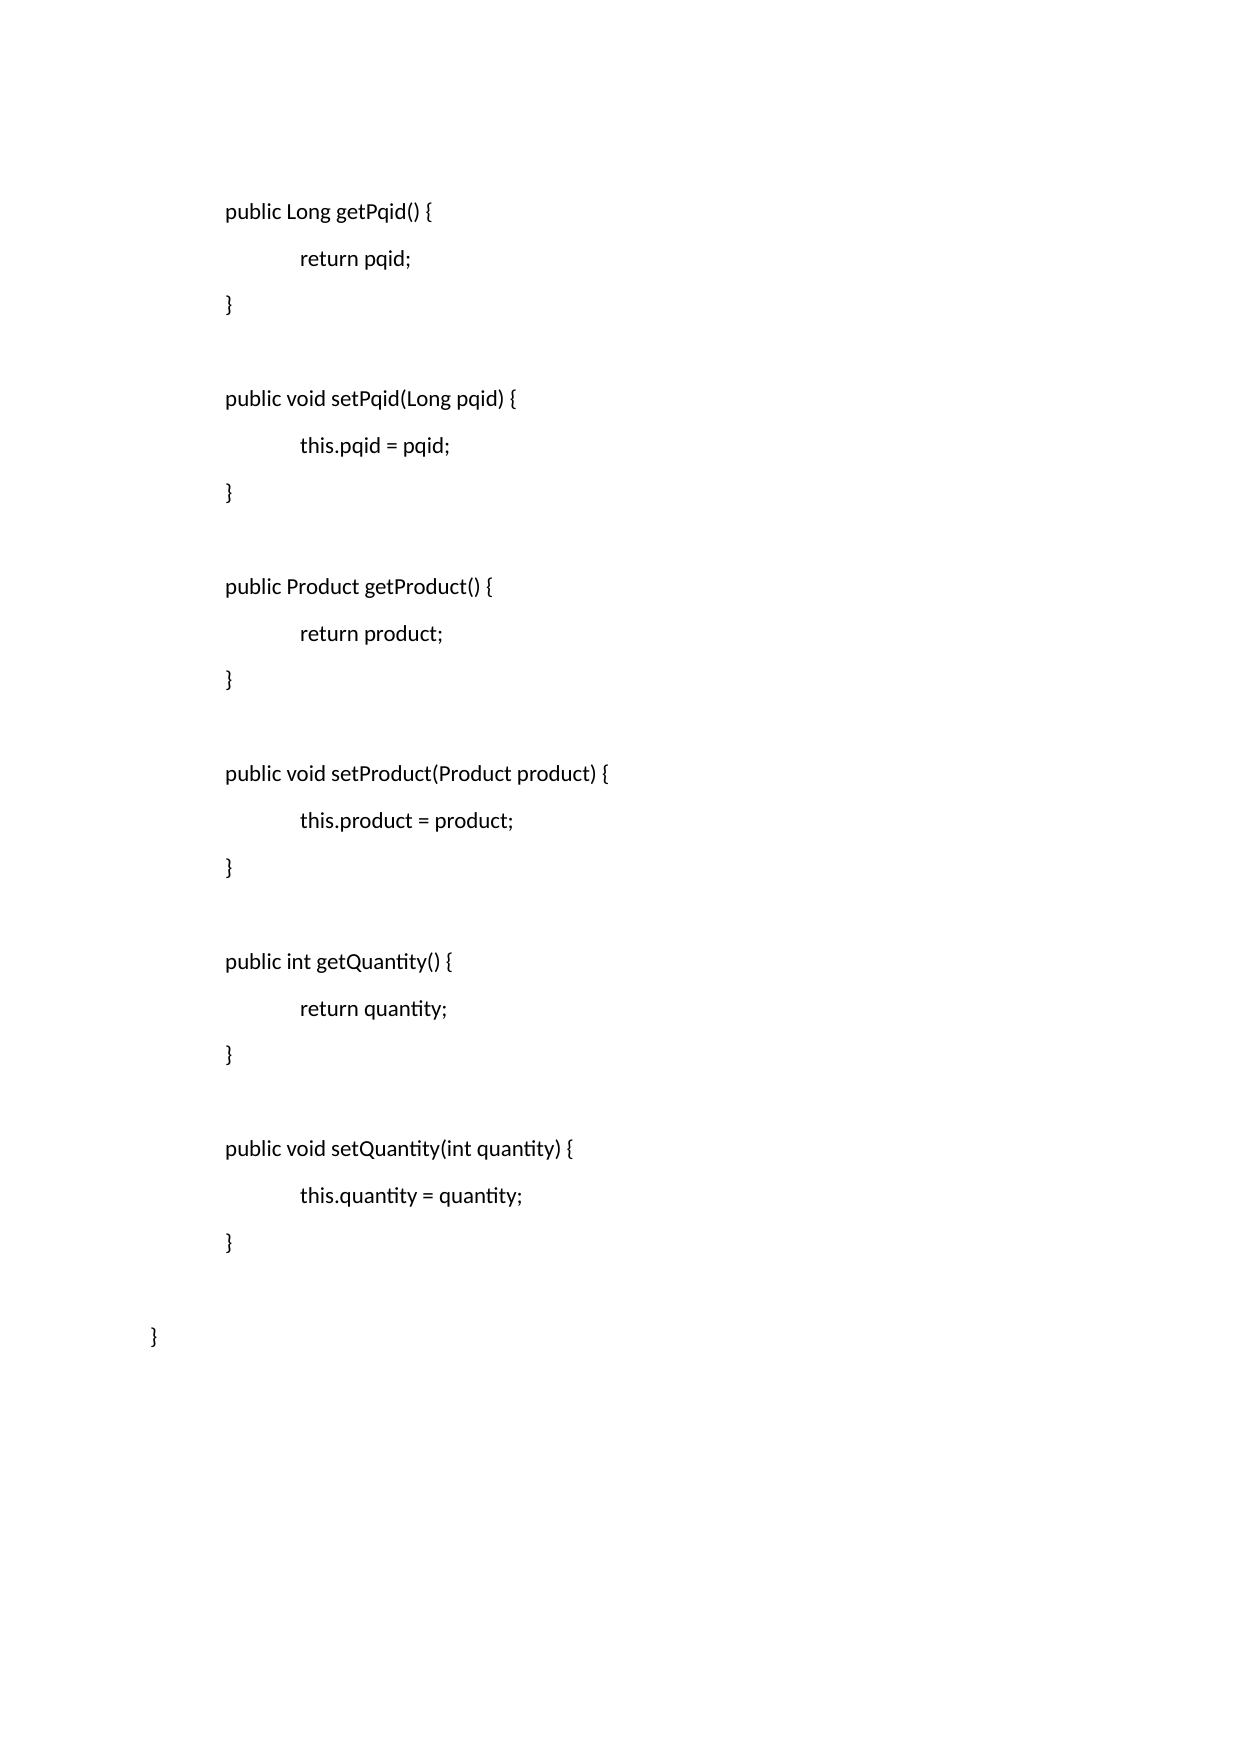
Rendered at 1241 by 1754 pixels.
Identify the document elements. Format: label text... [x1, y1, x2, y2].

text return pqid; [150, 244, 1090, 272]
text public void setPqid(Long pqid) { [150, 384, 1090, 412]
text this.quantity = quantity; [150, 1181, 1090, 1209]
text public Product getProduct() { [150, 572, 1090, 600]
text } [150, 1228, 1090, 1256]
text } [150, 1041, 1090, 1069]
text } [150, 478, 1090, 506]
text public void setQuantity(int quantity) { [150, 1134, 1090, 1162]
text } [150, 666, 1090, 694]
text public int getQuantity() { [150, 947, 1090, 975]
text this.product = product; [150, 806, 1090, 834]
text public void setProduct(Product product) { [150, 759, 1090, 787]
text public Long getPqid() { [150, 197, 1090, 225]
text } [150, 291, 1090, 319]
text return quantity; [150, 994, 1090, 1022]
text } [150, 853, 1090, 881]
text } [150, 1322, 1090, 1350]
text this.pqid = pqid; [150, 431, 1090, 459]
text return product; [150, 619, 1090, 647]
